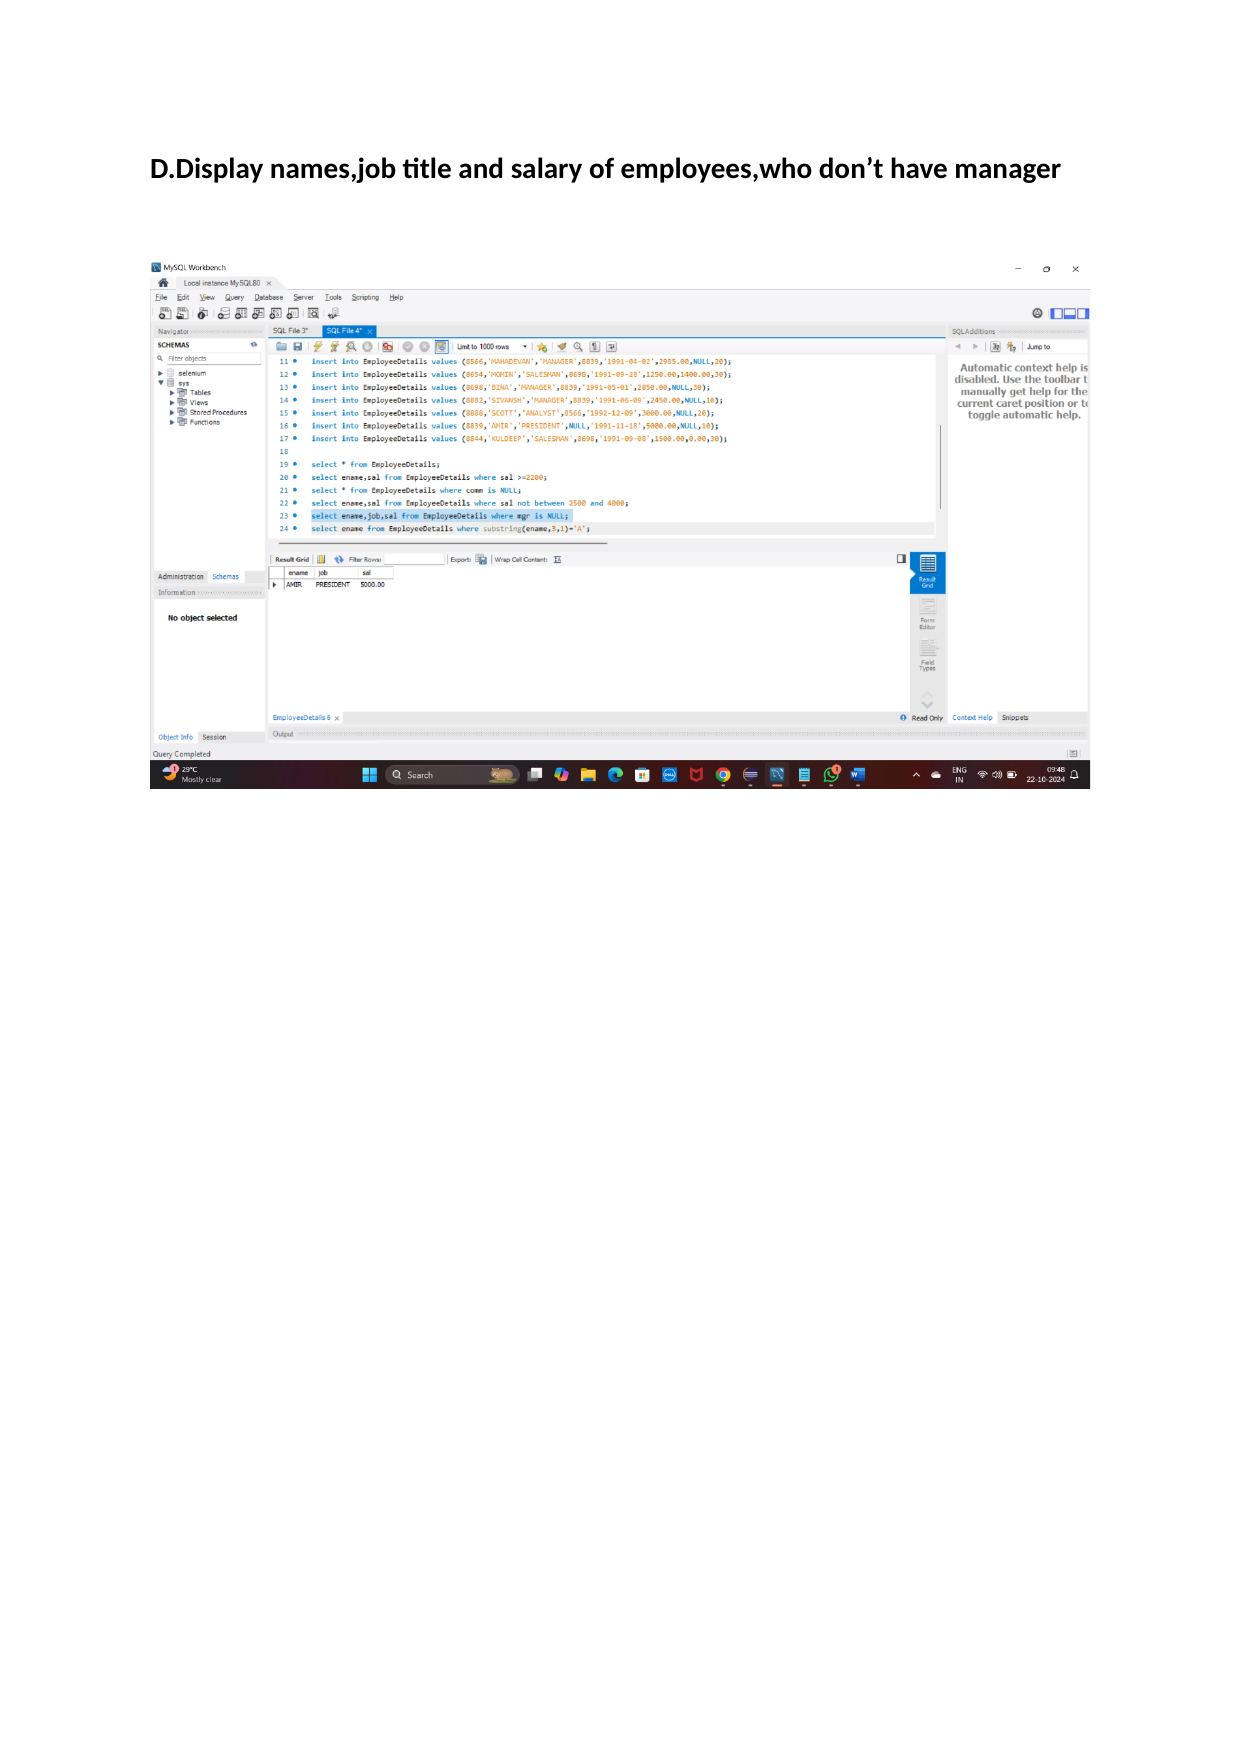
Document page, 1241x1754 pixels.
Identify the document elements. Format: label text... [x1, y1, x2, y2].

text D.Display names,job title and salary of employees,who don’t have manager [150, 150, 1090, 186]
picture [150, 260, 1091, 789]
